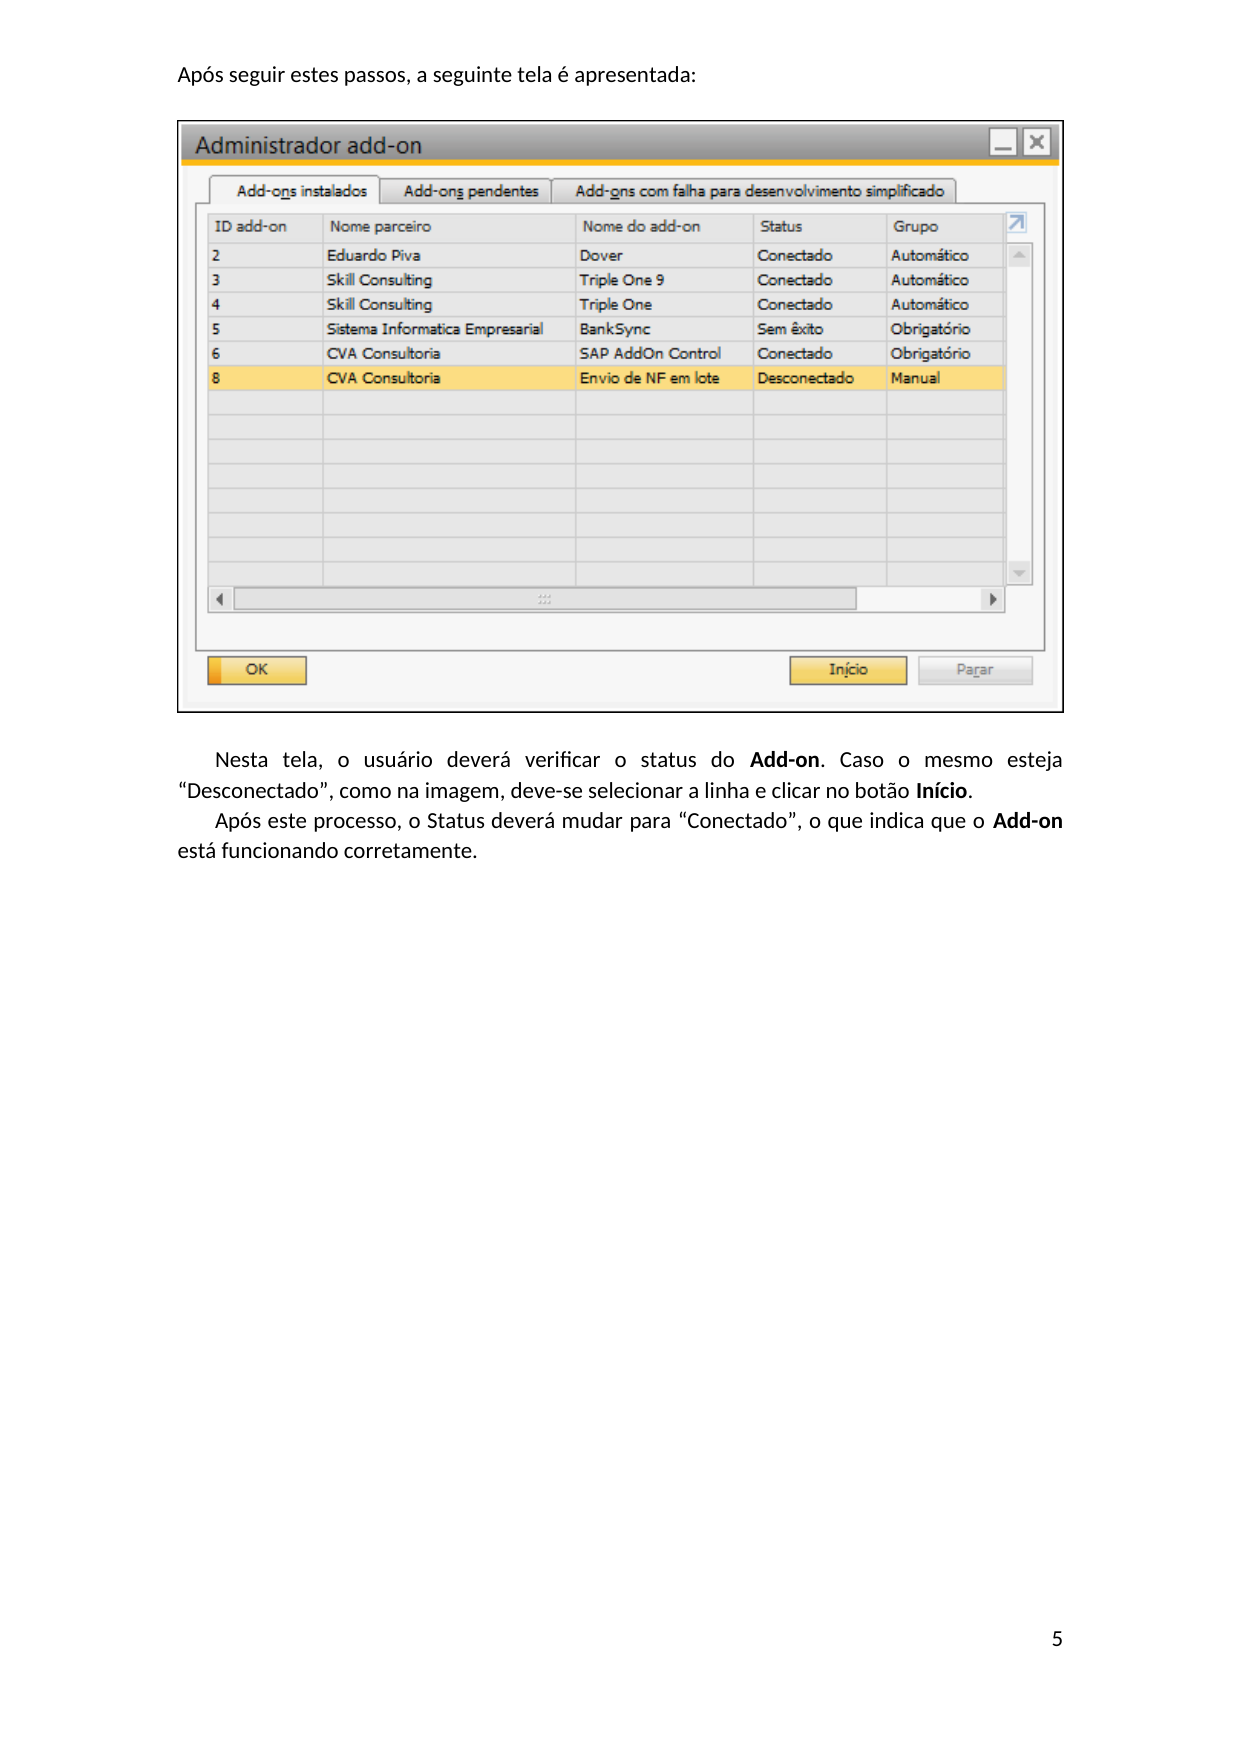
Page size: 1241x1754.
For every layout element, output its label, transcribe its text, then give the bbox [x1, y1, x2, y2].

text Nesta tela, o usuário deverá verificar o status do Add-on. Caso o mesmo esteja “Desconectado”, como na imagem, deve-se selecionar a linha e clicar no botão Início. [177, 746, 1063, 804]
text Após este processo, o Status deverá mudar para “Conectado”, o que indica que o Add-on está funcionando corretamente. [177, 806, 1063, 864]
text Após seguir estes passos, a seguinte tela é apresentada: [177, 60, 1063, 88]
picture [177, 120, 1064, 713]
